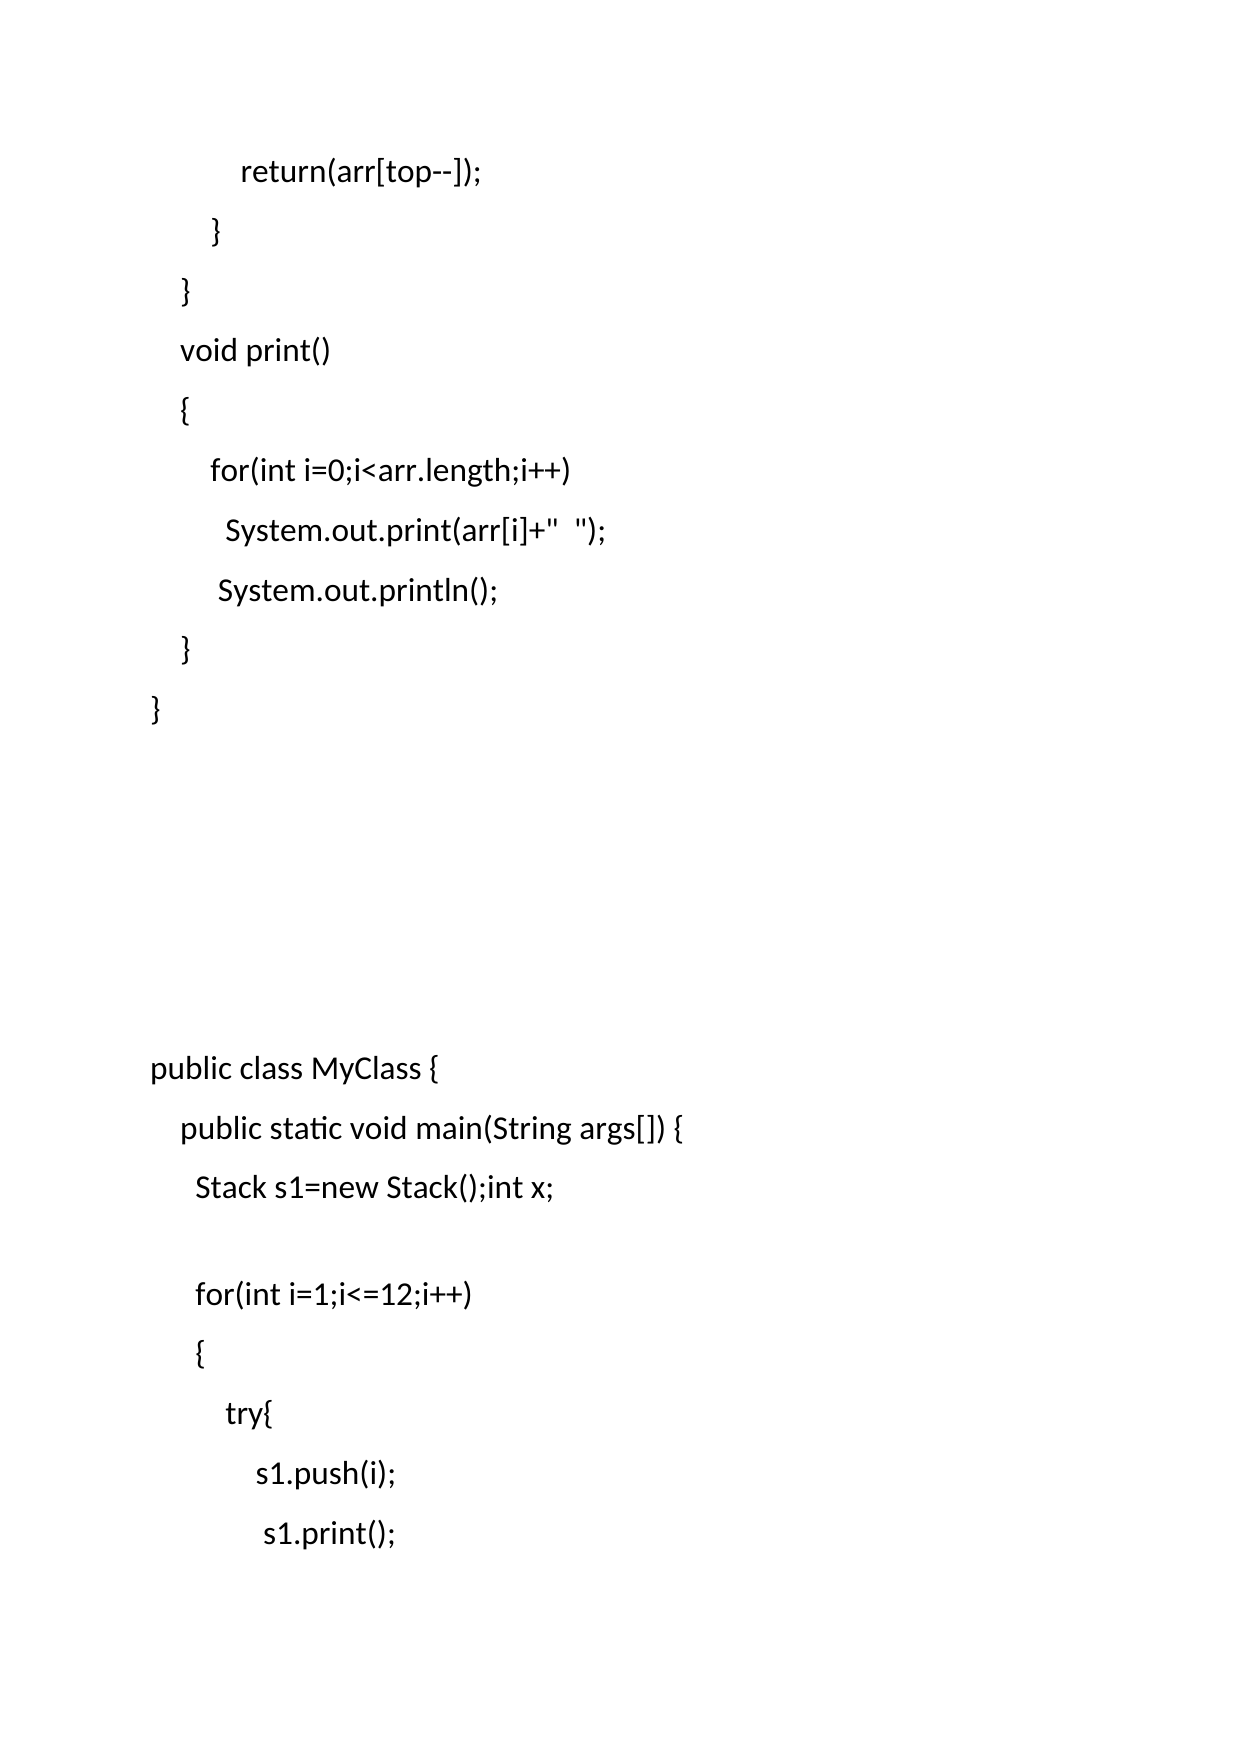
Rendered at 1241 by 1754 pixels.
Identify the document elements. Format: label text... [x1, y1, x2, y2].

text } [150, 628, 1090, 669]
text } [150, 688, 1090, 729]
text s1.print(); [150, 1512, 1090, 1552]
text try{ [150, 1392, 1090, 1433]
text { [150, 389, 1090, 430]
text public static void main(String args[]) { [150, 1107, 1090, 1147]
text s1.push(i); [150, 1452, 1090, 1493]
text System.out.print(arr[i]+" "); [150, 509, 1090, 549]
text Stack s1=new Stack();int x; [150, 1166, 1090, 1207]
text return(arr[top--]); [150, 150, 1090, 191]
text void print() [150, 329, 1090, 370]
text { [150, 1332, 1090, 1373]
text public class MyClass { [150, 1047, 1090, 1088]
text System.out.println(); [150, 568, 1090, 609]
text for(int i=1;i<=12;i++) [150, 1273, 1090, 1313]
text } [150, 210, 1090, 251]
text for(int i=0;i<arr.length;i++) [150, 449, 1090, 490]
text } [150, 269, 1090, 310]
